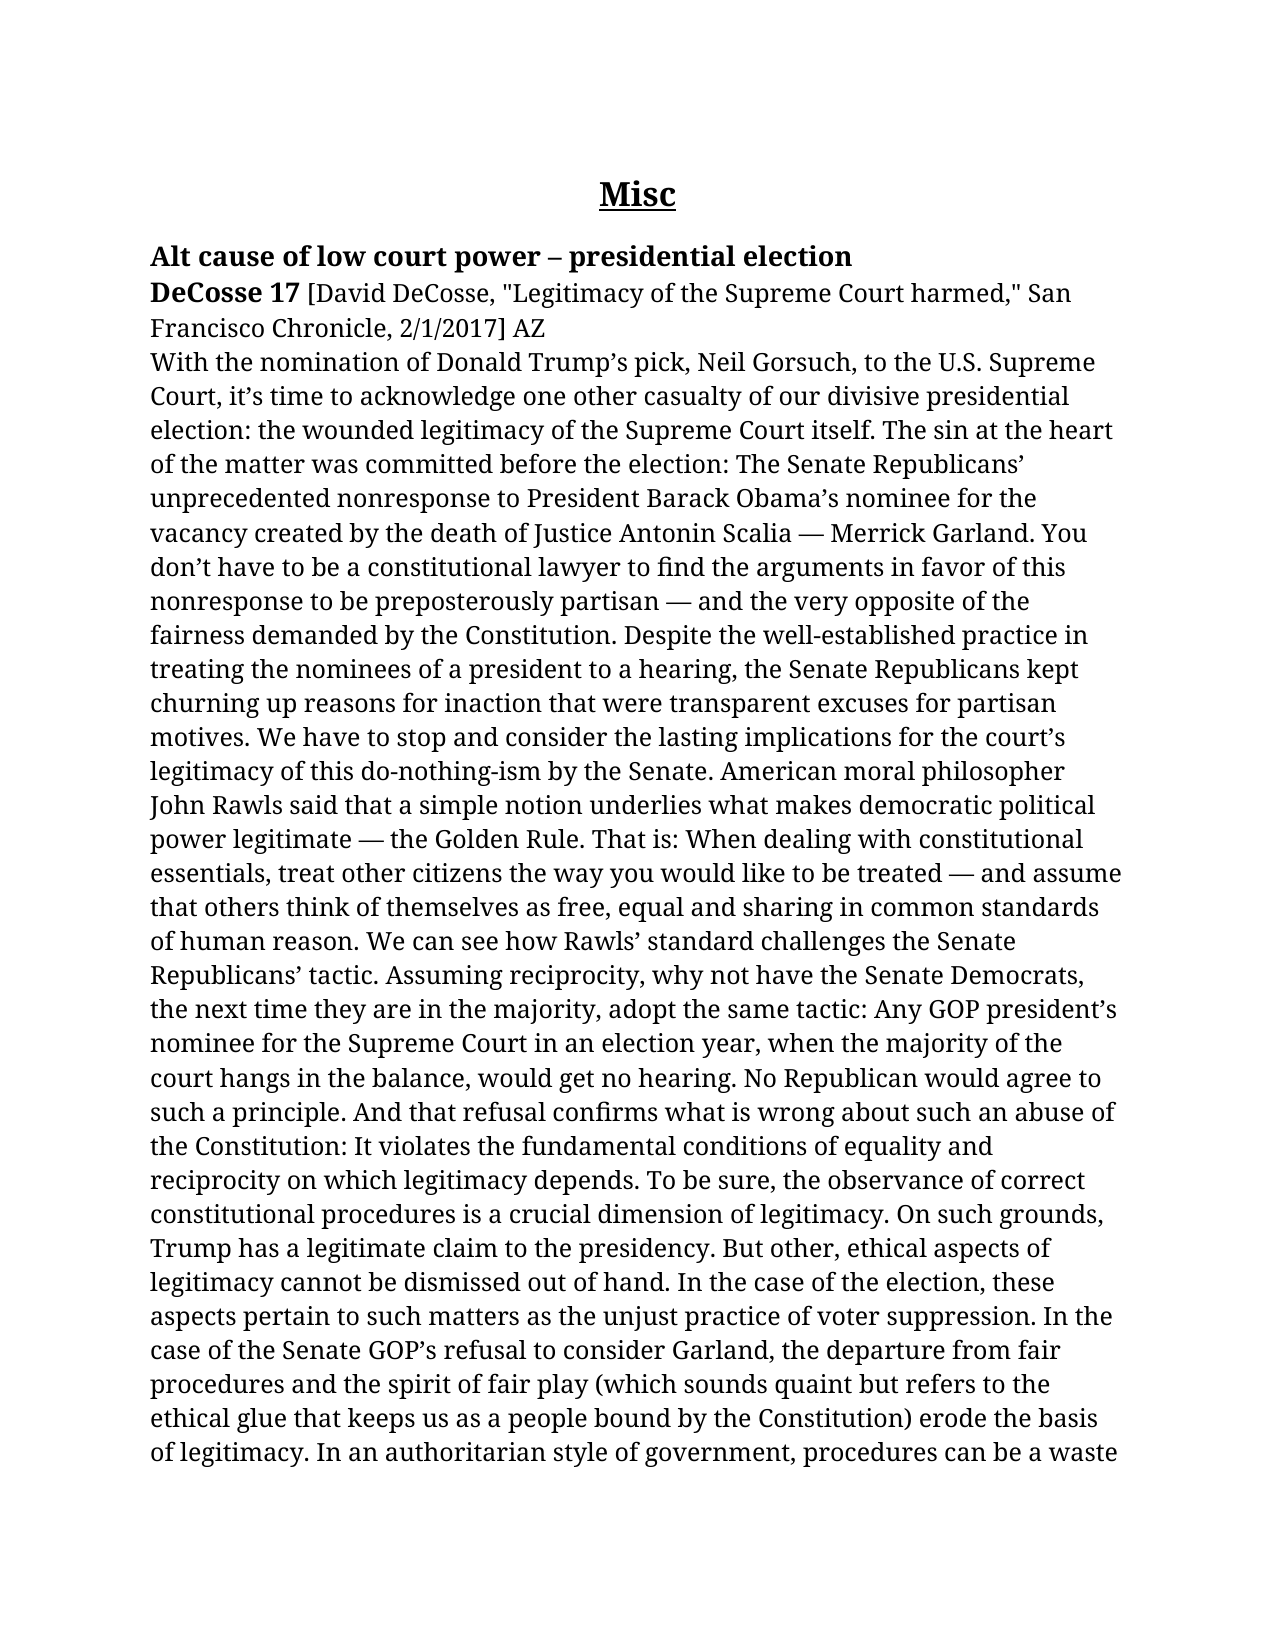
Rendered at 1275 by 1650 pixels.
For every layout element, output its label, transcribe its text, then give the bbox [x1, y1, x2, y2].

text DeCosse 17 [David DeCosse, "Legitimacy of the Supreme Court harmed," San Francisco Chronicle, 2/1/2017] AZ [150, 274, 1125, 345]
subtitle Alt cause of low court power – presidential election [150, 237, 1125, 274]
subtitle Misc [150, 171, 1125, 216]
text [150, 345, 1125, 1469]
